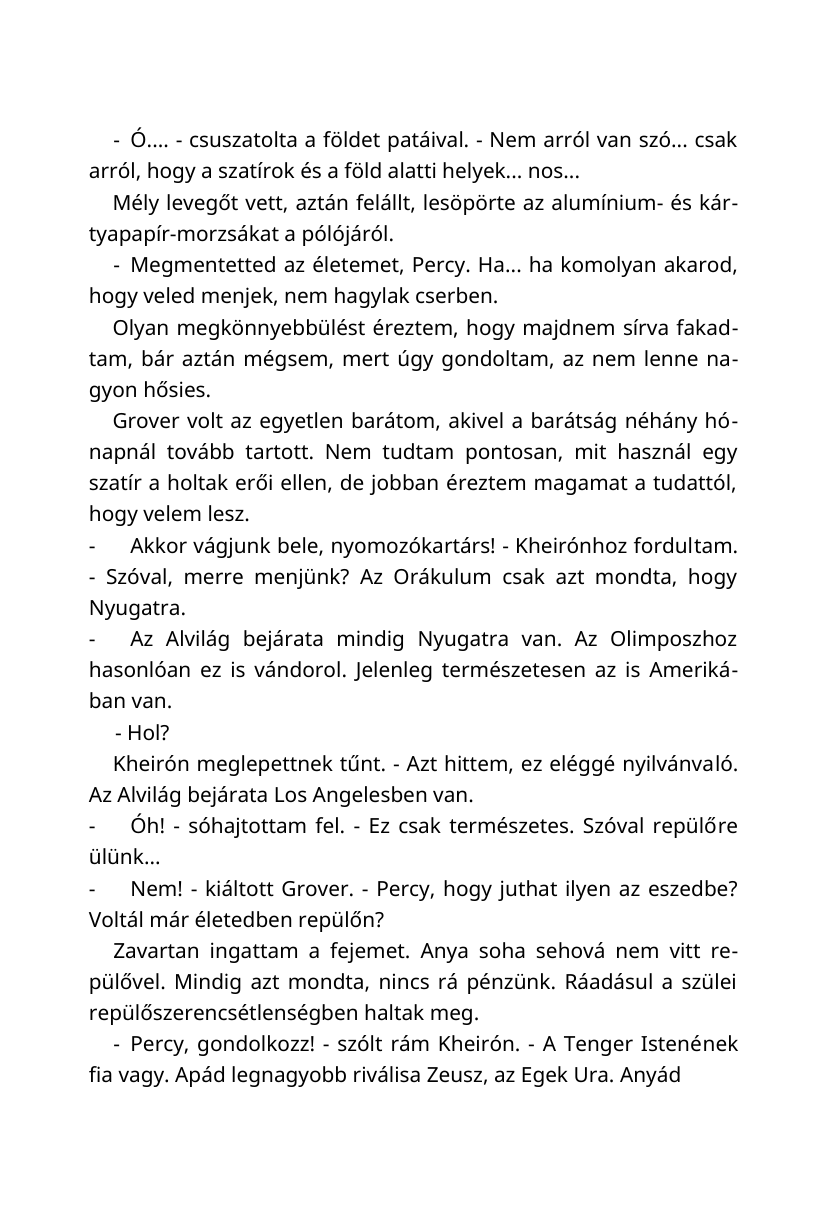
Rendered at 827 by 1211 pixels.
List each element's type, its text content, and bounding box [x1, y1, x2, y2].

text - Ó.... - csuszatolta a földet patáival. - Nem arról van szó... csak arról, hogy a szatírok és a föld alatti helyek... nos... [89, 123, 738, 185]
text Grover volt az egyetlen barátom, akivel a barátság néhány hónapnál tovább tartott. Nem tudtam pontosan, mit használ egy szatír a holtak erői ellen, de jobban éreztem magamat a tudattól, hogy velem lesz. [89, 403, 738, 528]
text - Hol? [115, 716, 738, 747]
text - Megmentetted az életemet, Percy. Ha... ha komolyan akarod, hogy veled menjek, nem hagylak cserben. [89, 248, 738, 310]
text Kheirón meglepettnek tűnt. - Azt hittem, ez eléggé nyilvánvaló. Az Alvilág bejárata Los Angelesben van. [89, 747, 738, 809]
list Nem! - kiáltott Grover. - Percy, hogy juthat ilyen az eszedbe? Voltál már életedben repülőn? [89, 871, 738, 933]
text Mély levegőt vett, aztán felállt, lesöpörte az alumínium- és kártyapapír-morzsákat a pólójáról. [89, 186, 738, 248]
text - Percy, gondolkozz! - szólt rám Kheirón. - A Tenger Istenének fia vagy. Apád legnagyobb riválisa Zeusz, az Egek Ura. Anyád [89, 1027, 738, 1089]
text Olyan megkönnyebbülést éreztem, hogy majdnem sírva fakadtam, bár aztán mégsem, mert úgy gondoltam, az nem lenne nagyon hősies. [89, 310, 738, 403]
text Zavartan ingattam a fejemet. Anya soha sehová nem vitt repülővel. Mindig azt mondta, nincs rá pénzünk. Ráadásul a szülei repülőszerencsétlenségben haltak meg. [89, 934, 738, 1027]
list Az Alvilág bejárata mindig Nyugatra van. Az Olimposzhoz hasonlóan ez is vándorol. Jelenleg természetesen az is Amerikában van. [89, 622, 738, 715]
list Akkor vágjunk bele, nyomozókartárs! - Kheirónhoz fordultam. - Szóval, merre menjünk? Az Orákulum csak azt mondta, hogy Nyugatra. [89, 528, 738, 621]
list Óh! - sóhajtottam fel. - Ez csak természetes. Szóval repülőre ülünk... [89, 809, 738, 871]
